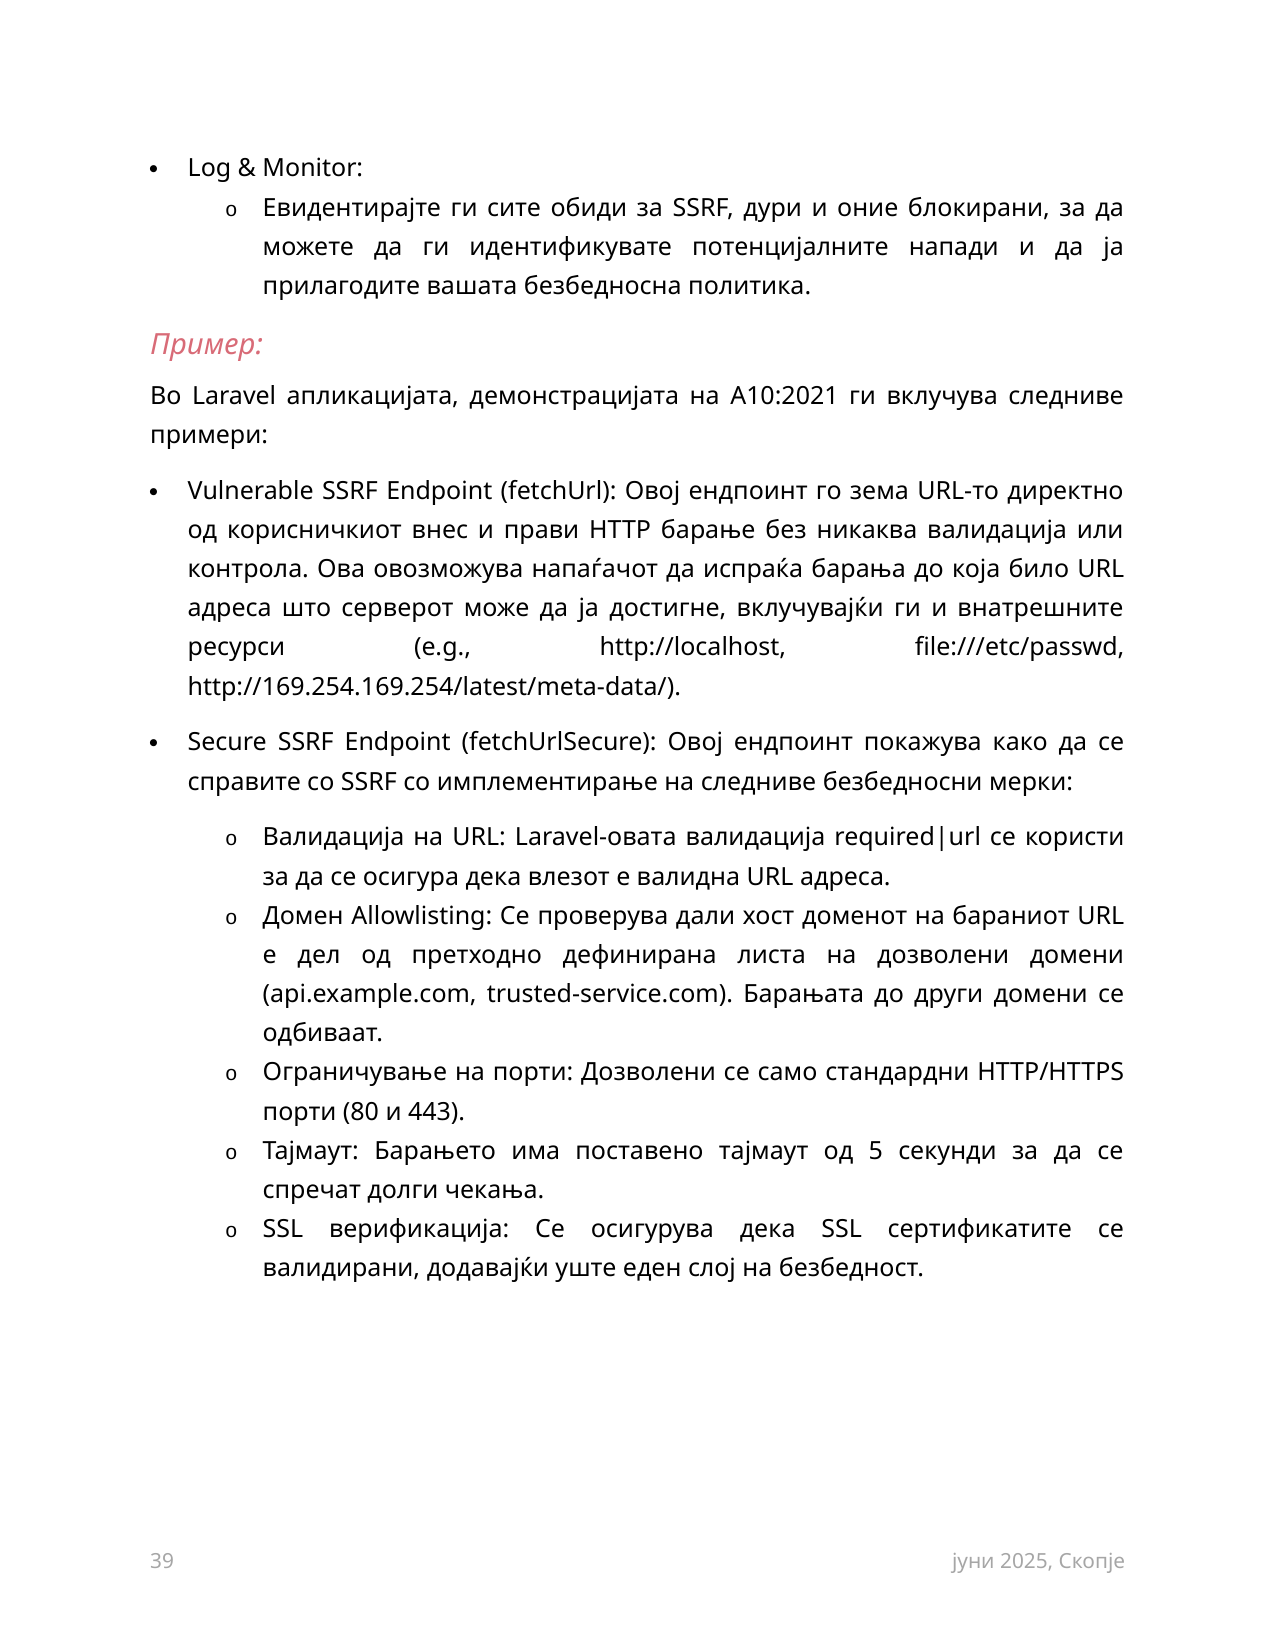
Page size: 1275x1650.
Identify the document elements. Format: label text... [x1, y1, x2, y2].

subtitle Пример: [150, 323, 1125, 363]
list Ограничување на порти: Дозволени се само стандардни HTTP/HTTPS порти (80 и 443). [225, 1054, 1125, 1127]
list Vulnerable SSRF Endpoint (fetchUrl): Овој ендпоинт го зема URL-то директно од корисничкиот внес и прави HTTP барање без никаква валидација или контрола. Ова овозможува напаѓачот да испраќа барања до која било URL адреса што серверот може да ја достигне, вклучувајќи ги и внатрешните ресурси (e.g., http://localhost, file:///etc/passwd, http://169.254.169.254/latest/meta-data/). [150, 472, 1125, 702]
list Log & Monitor: [150, 150, 1125, 184]
list SSL верификација: Се осигурува дека SSL сертификатите се валидирани, додавајќи уште еден слој на безбедност. [225, 1211, 1125, 1284]
list Secure SSRF Endpoint (fetchUrlSecure): Овој ендпоинт покажува како да се справите со SSRF со имплементирање на следниве безбедносни мерки: [150, 724, 1125, 797]
list Тајмаут: Барањето има поставено тајмаут од 5 секунди за да се спречат долги чекања. [225, 1132, 1125, 1206]
list Валидација на URL: Laravel-овата валидација required|url се користи за да се осигура дека влезот е валидна URL адреса. [225, 819, 1125, 892]
list Евидентирајте ги сите обиди за SSRF, дури и оние блокирани, за да можете да ги идентификувате потенцијалните напади и да ја прилагодите вашата безбедносна политика. [225, 189, 1125, 302]
list Домен Allowlisting: Се проверува дали хост доменот на бараниот URL е дел од претходно дефинирана листа на дозволени домени (api.example.com, trusted-service.com). Барањата до други домени се одбиваат. [225, 897, 1125, 1049]
text Во Laravel апликацијата, демонстрацијата на A10:2021 ги вклучува следниве примери: [150, 377, 1125, 451]
